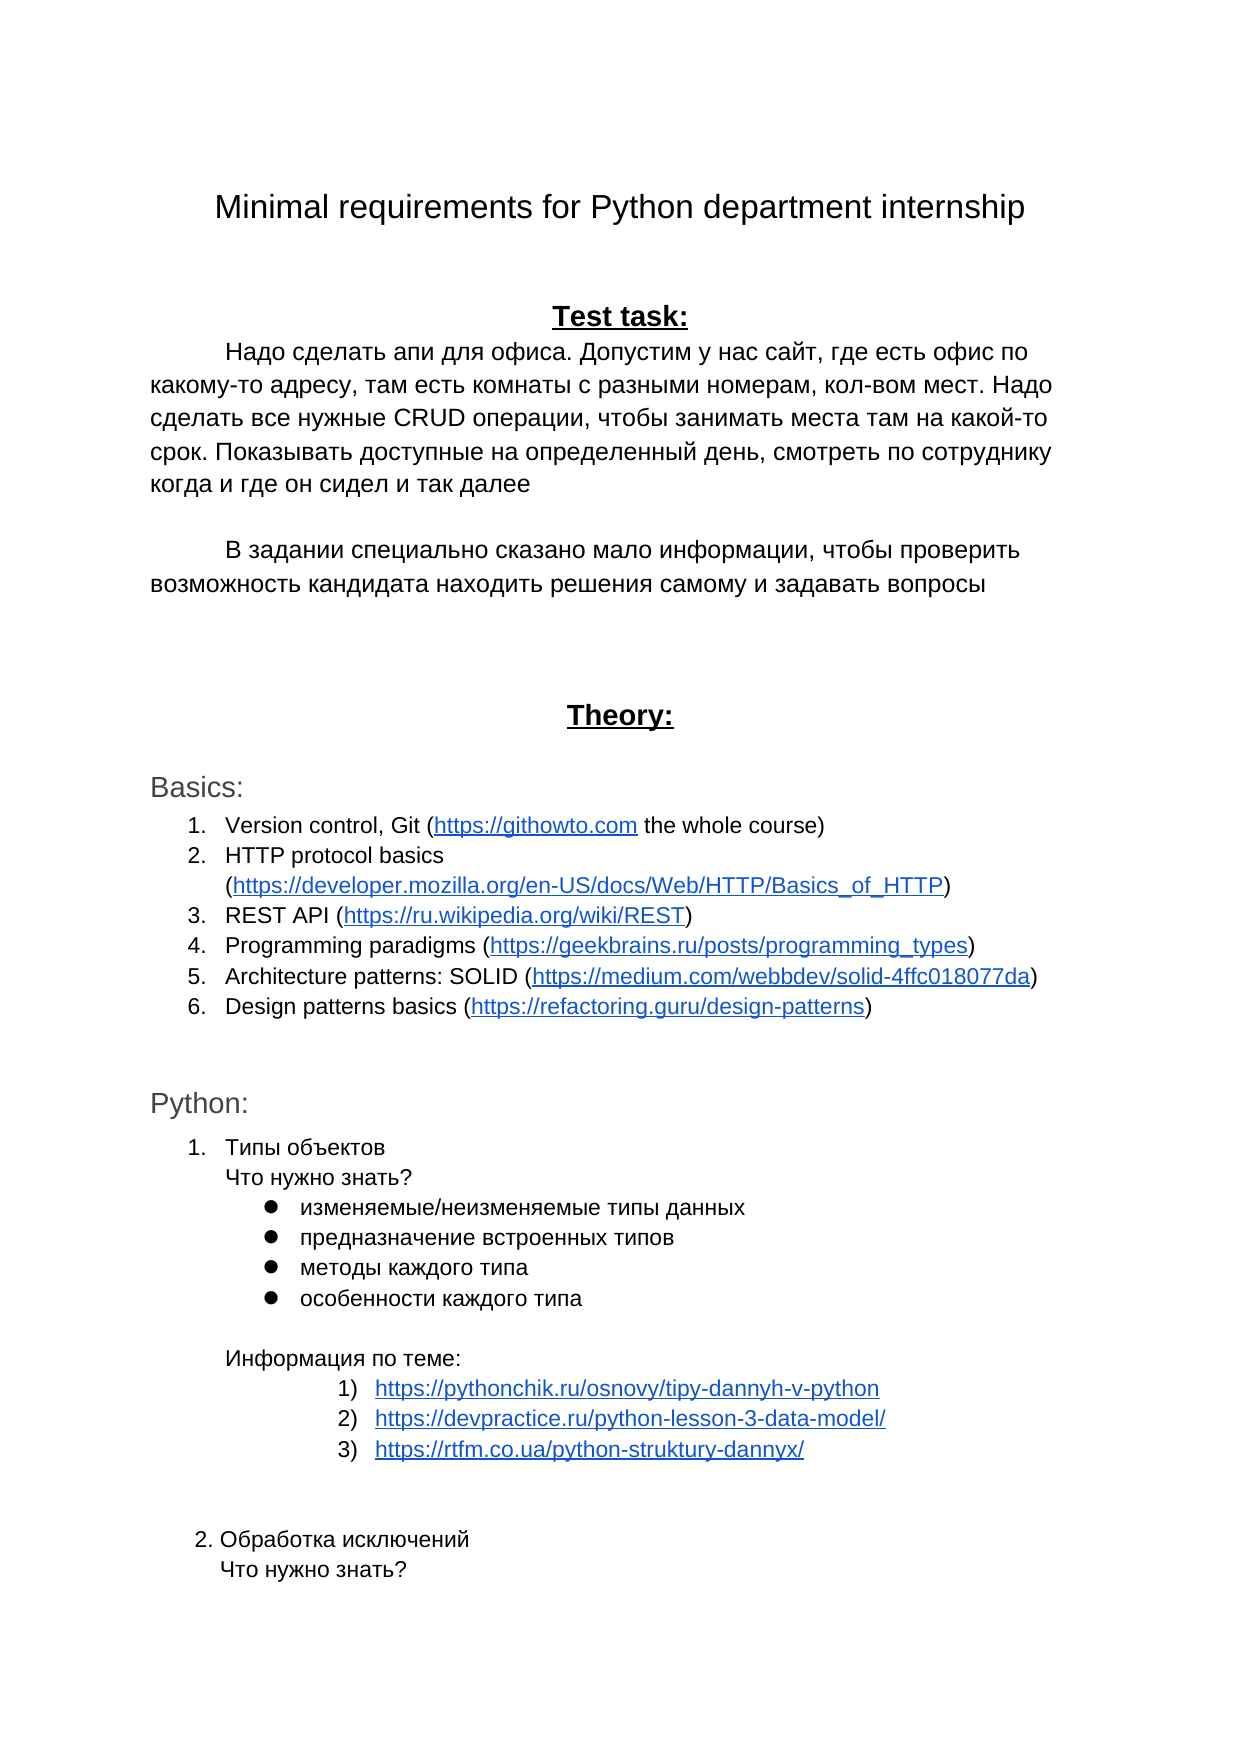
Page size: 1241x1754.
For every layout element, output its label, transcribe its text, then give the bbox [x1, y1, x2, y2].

list Типы объектов [187, 1133, 1090, 1160]
subtitle Basics: [150, 770, 1090, 803]
list https://rtfm.co.ua/python-struktury-dannyx/ [337, 1436, 1090, 1462]
text Что нужно знать? [225, 1164, 1090, 1190]
list предназначение встроенных типов [262, 1224, 1090, 1250]
subtitle Python: [150, 1087, 1090, 1120]
text Что нужно знать? [150, 1556, 1090, 1583]
list https://pythonchik.ru/osnovy/tipy-dannyh-v-python [337, 1375, 1090, 1401]
list изменяемые/неизменяемые типы данных [262, 1194, 1090, 1220]
text Test task: [150, 299, 1090, 332]
text Theory: [150, 698, 1090, 731]
list Design patterns basics (https://refactoring.guru/design-patterns) [187, 993, 1090, 1019]
list методы каждого типа [262, 1254, 1090, 1281]
text Информация по теме: [150, 1345, 1090, 1371]
list Architecture patterns: SOLID (https://medium.com/webbdev/solid-4ffc018077da) [187, 963, 1090, 989]
list Programming paradigms (https://geekbrains.ru/posts/programming_types) [187, 932, 1090, 959]
subtitle Minimal requirements for Python department internship [150, 187, 1090, 226]
list особенности каждого типа [262, 1284, 1090, 1311]
list HTTP protocol basics (https://developer.mozilla.org/en-US/docs/Web/HTTP/Basics_of_HTTP) [187, 842, 1090, 898]
text Надо сделать апи для офиса. Допустим у нас сайт, где есть офис по какому-то адресу, там есть комнаты с разными номерам, кол-вом мест. Надо сделать все нужные CRUD операции, чтобы занимать места там на какой-то срок. Показывать доступные на определенный день, смотреть по сотруднику когда и где он сидел и так далее [150, 337, 1084, 498]
list Version control, Git (https://githowto.com the whole course) [187, 812, 1090, 838]
list REST API (https://ru.wikipedia.org/wiki/REST) [187, 902, 1090, 928]
text 2. Обработка исключений [150, 1526, 1090, 1552]
text В задании специально сказано мало информации, чтобы проверить возможность кандидата находить решения самому и задавать вопросы [150, 536, 1084, 597]
list https://devpractice.ru/python-lesson-3-data-model/ [337, 1405, 1090, 1432]
